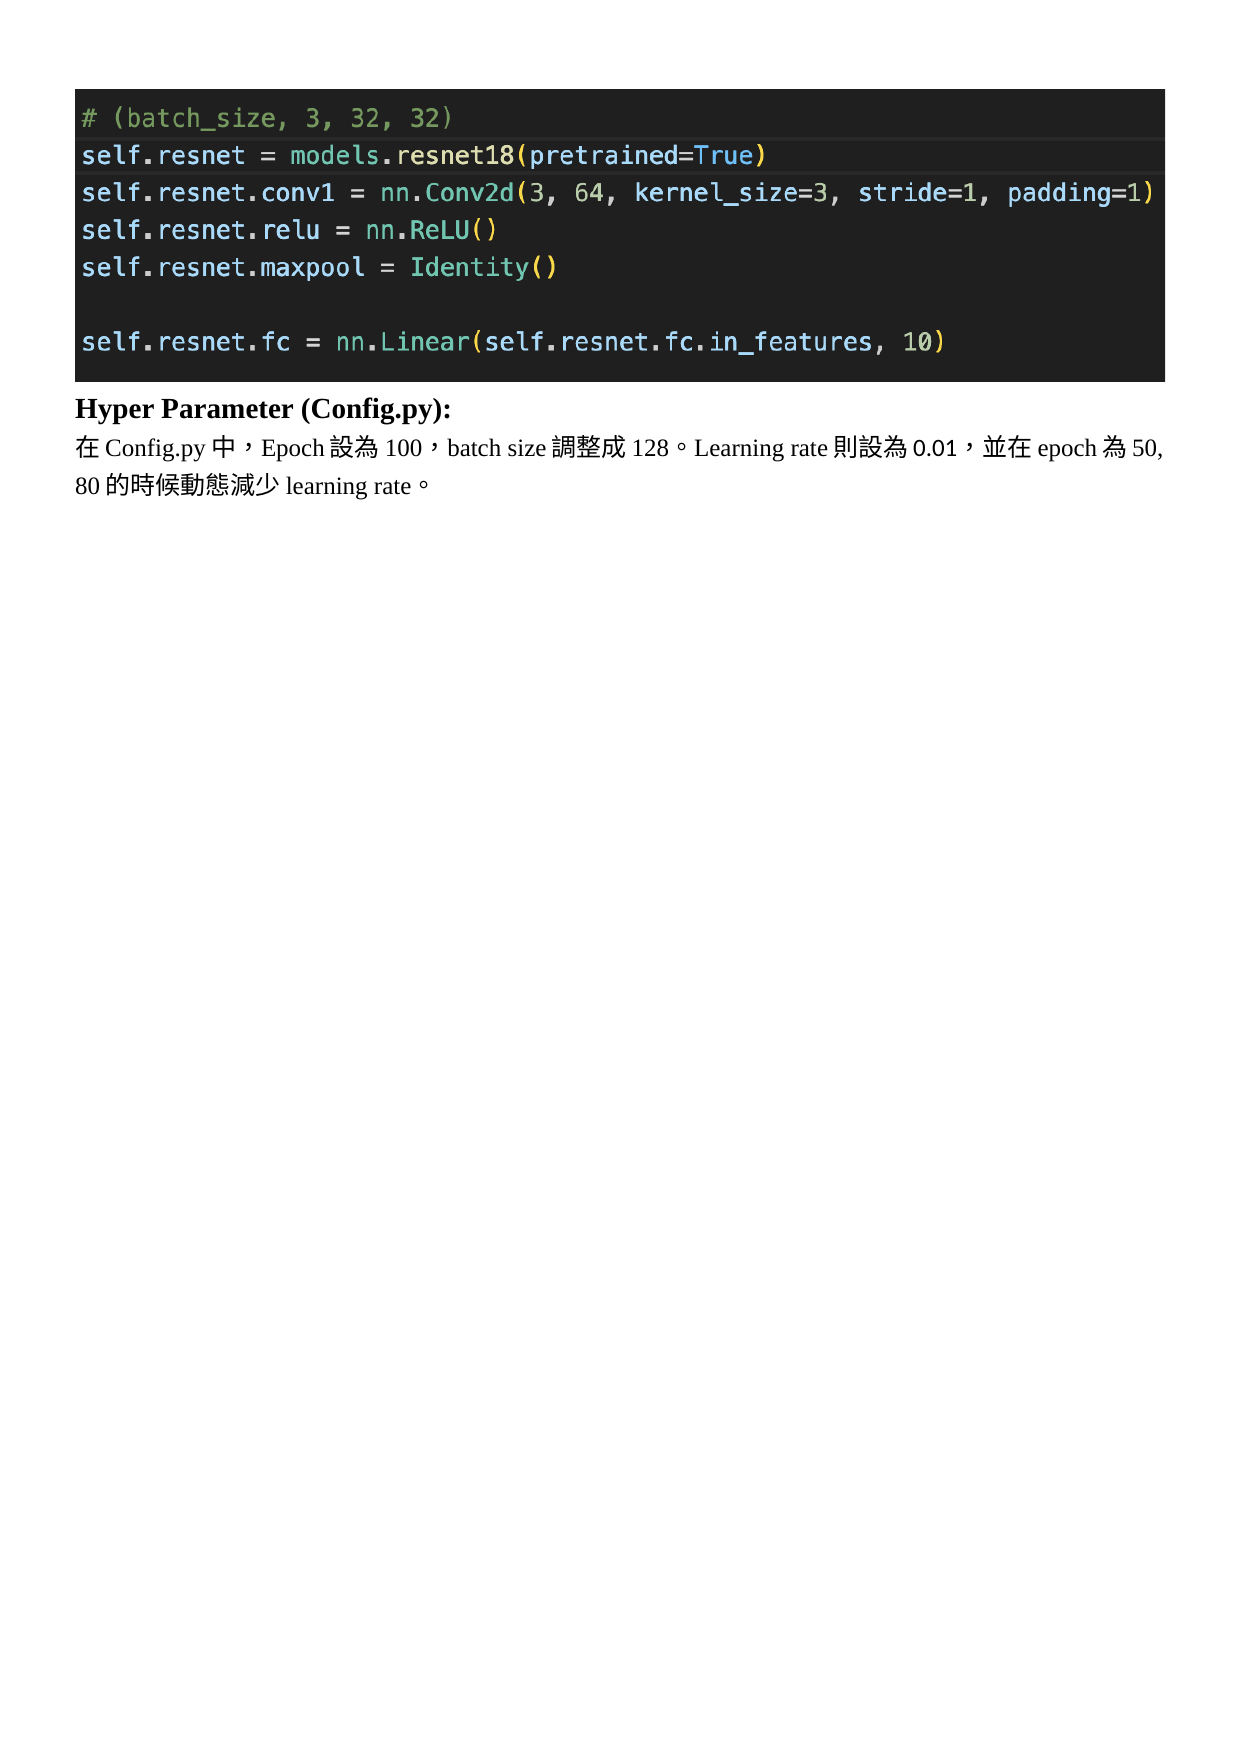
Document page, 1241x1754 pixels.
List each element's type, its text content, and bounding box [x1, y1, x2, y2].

picture [75, 89, 1166, 382]
text 在Config.py中，Epoch設為100，batch size調整成128。Learning rate則設為0.01，並在epoch為50, 80的時候動態減少 learning rate。 [75, 427, 1165, 502]
text Hyper Parameter (Config.py): [75, 389, 1165, 427]
